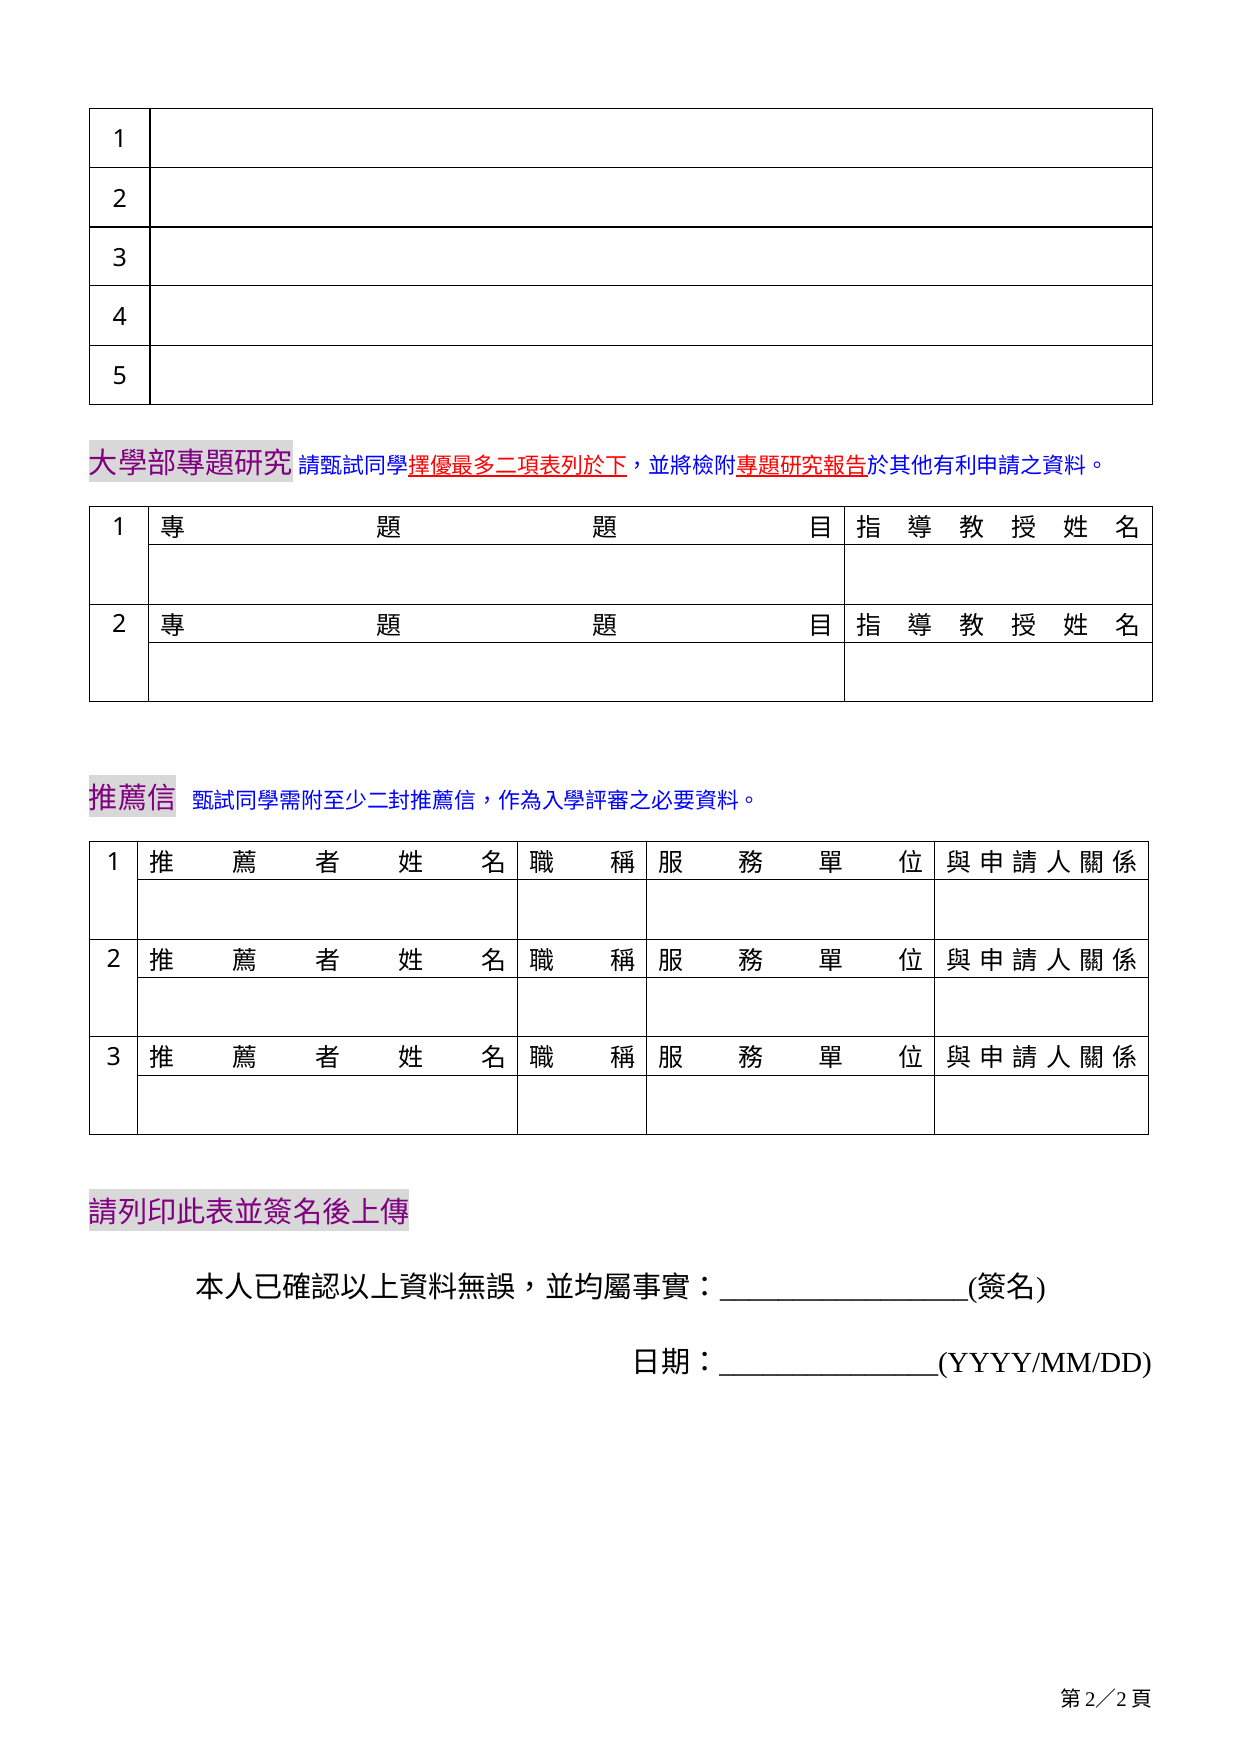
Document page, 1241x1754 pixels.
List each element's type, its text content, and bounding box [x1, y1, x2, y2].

table_cell [518, 880, 646, 938]
table_cell [647, 880, 934, 938]
table_header [151, 109, 1152, 167]
table_cell [647, 978, 934, 1036]
table_header 1 [90, 842, 137, 938]
table_cell [845, 545, 1152, 603]
table_cell [647, 1076, 934, 1134]
table_cell [518, 1076, 646, 1134]
table_header 1 [90, 109, 149, 167]
table_cell 2 [90, 168, 149, 226]
table_cell 服務單位 [647, 940, 934, 977]
table_header 專題題目 [149, 507, 844, 544]
table_cell [935, 978, 1148, 1036]
table_cell 3 [90, 1037, 137, 1134]
table_header 指導教授姓名 [845, 507, 1152, 544]
table_cell 專題題目 [149, 605, 844, 642]
table_header 職稱 [518, 842, 646, 879]
table_cell 與申請人關係 [935, 1037, 1148, 1074]
table_cell 職稱 [518, 940, 646, 977]
table_cell [149, 643, 844, 701]
table_header 推薦者姓名 [138, 842, 517, 879]
table_cell 推薦者姓名 [138, 1037, 517, 1074]
table_cell [151, 228, 1152, 285]
table_cell [138, 880, 517, 938]
table_cell 2 [90, 940, 137, 1036]
table_cell [138, 1076, 517, 1134]
table_cell 與申請人關係 [935, 940, 1148, 977]
table_header 服務單位 [647, 842, 934, 879]
table_cell [149, 545, 844, 603]
text 本人已確認以上資料無誤，並均屬事實：_________________(簽名) [89, 1247, 1152, 1322]
table_header 1 [90, 507, 148, 603]
table_cell [138, 978, 517, 1036]
table_cell 職稱 [518, 1037, 646, 1074]
table_cell [151, 346, 1152, 403]
text 大學部專題研究 請甄試同學擇優最多二項表列於下，並將檢附專題研究報告於其他有利申請之資料。 [89, 423, 1152, 498]
table_cell 推薦者姓名 [138, 940, 517, 977]
table_cell 指導教授姓名 [845, 605, 1152, 642]
table_cell [845, 643, 1152, 701]
table_cell [935, 880, 1148, 938]
table_cell 2 [90, 605, 148, 701]
table_cell [518, 978, 646, 1036]
text 日期：_______________(YYYY/MM/DD) [89, 1322, 1152, 1397]
table_cell 3 [90, 228, 149, 285]
table_cell 4 [90, 286, 149, 344]
table_cell [935, 1076, 1148, 1134]
text 請列印此表並簽名後上傳 [89, 1172, 1152, 1247]
table_cell 服務單位 [647, 1037, 934, 1074]
table_cell 5 [90, 346, 149, 403]
table_cell [151, 168, 1152, 226]
text 推薦信 甄試同學需附至少二封推薦信，作為入學評審之必要資料。 [89, 758, 1152, 833]
table_cell [151, 286, 1152, 344]
table_header 與申請人關係 [935, 842, 1148, 879]
